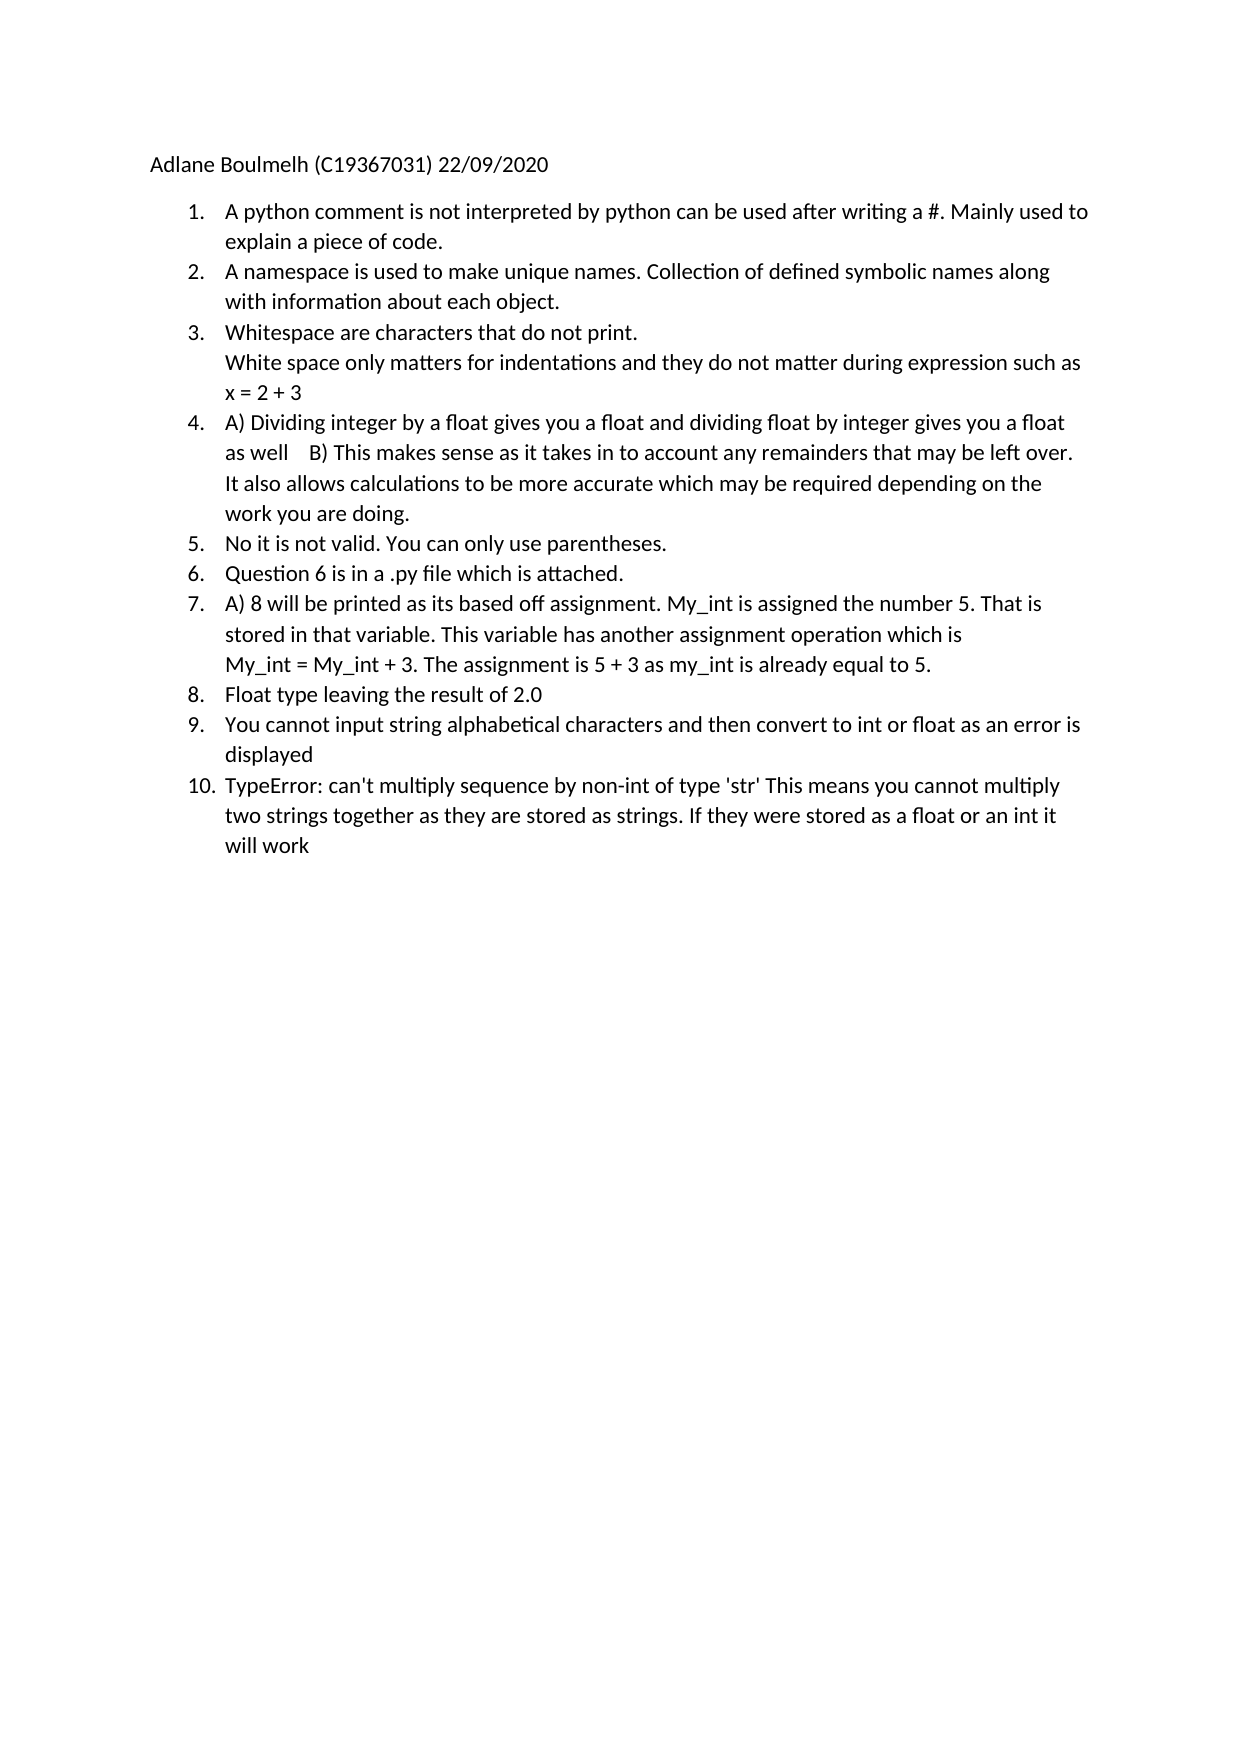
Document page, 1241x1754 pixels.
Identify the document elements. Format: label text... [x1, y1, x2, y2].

list A namespace is used to make unique names. Collection of defined symbolic names along with information about each object. [187, 257, 1090, 316]
list White space only matters for indentations and they do not matter during expression such as x = 2 + 3 [225, 348, 1090, 406]
list Float type leaving the result of 2.0 [187, 680, 1090, 708]
list No it is not valid. You can only use parentheses. [187, 529, 1090, 557]
list Whitespace are characters that do not print. [187, 318, 1090, 346]
list You cannot input string alphabetical characters and then convert to int or float as an error is displayed [187, 710, 1090, 769]
list Question 6 is in a .py file which is attached. [187, 559, 1090, 587]
list A) 8 will be printed as its based off assignment. My_int is assigned the number 5. That is stored in that variable. This variable has another assignment operation which is My_int = My_int + 3. The assignment is 5 + 3 as my_int is already equal to 5. [187, 589, 1090, 678]
list A) Dividing integer by a float gives you a float and dividing float by integer gives you a float as well B) This makes sense as it takes in to account any remainders that may be left over. It also allows calculations to be more accurate which may be required depending on the work you are doing. [187, 408, 1090, 527]
list TypeError: can't multiply sequence by non-int of type 'str' This means you cannot multiply two strings together as they are stored as strings. If they were stored as a float or an int it will work [187, 771, 1090, 859]
text Adlane Boulmelh (C19367031) 22/09/2020 [150, 150, 1090, 178]
list A python comment is not interpreted by python can be used after writing a #. Mainly used to explain a piece of code. [187, 197, 1090, 255]
